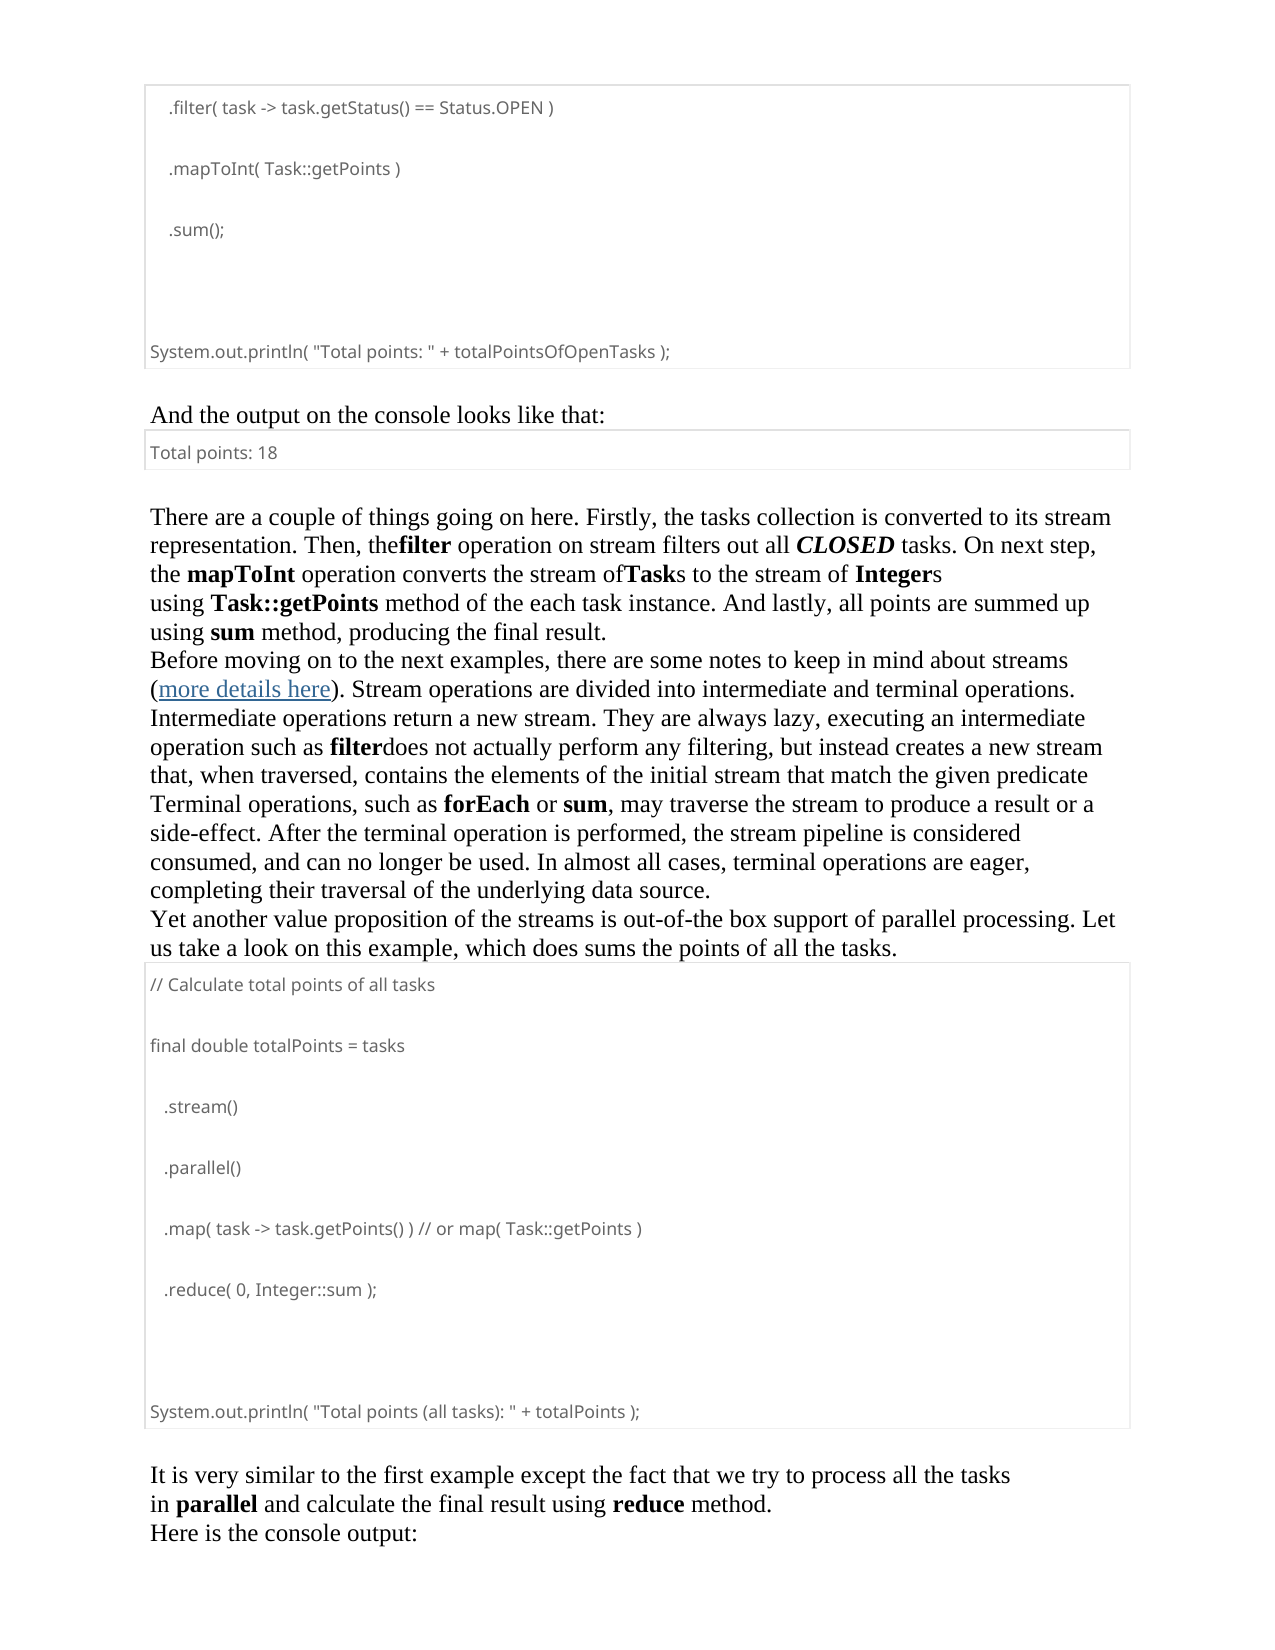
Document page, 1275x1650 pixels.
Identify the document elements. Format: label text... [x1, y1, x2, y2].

text .reduce( 0, Integer::sum ); [146, 1266, 1129, 1302]
text System.out.println( "Total points (all tasks): " + totalPoints ); [146, 1388, 1129, 1428]
text .stream() [146, 1083, 1129, 1119]
text Total points: 18 [146, 431, 1129, 469]
text There are a couple of things going on here. Firstly, the tasks collection is converted to its stream representation. Then, thefilter operation on stream filters out all CLOSED tasks. On next step, the mapToInt operation converts the stream ofTasks to the stream of Integers using Task::getPoints method of the each task instance. And lastly, all points are summed up using sum method, producing the final result. [150, 502, 1125, 645]
text Terminal operations, such as forEach or sum, may traverse the stream to produce a result or a side-effect. After the terminal operation is performed, the stream pipeline is considered consumed, and can no longer be used. In almost all cases, terminal operations are eager, completing their traversal of the underlying data source. [150, 789, 1125, 904]
text Before moving on to the next examples, there are some notes to keep in mind about streams (more details here). Stream operations are divided into intermediate and terminal operations. [150, 645, 1125, 703]
text It is very similar to the first example except the fact that we try to process all the tasks in parallel and calculate the final result using reduce method. [150, 1461, 1125, 1518]
text .mapToInt( Task::getPoints ) [146, 145, 1129, 181]
text Intermediate operations return a new stream. They are always lazy, executing an intermediate operation such as filterdoes not actually perform any filtering, but instead creates a new stream that, when traversed, contains the elements of the initial stream that match the given predicate [150, 703, 1125, 789]
text And the output on the console looks like that: [150, 401, 1125, 429]
text System.out.println( "Total points: " + totalPointsOfOpenTasks ); [146, 328, 1129, 368]
text // Calculate total points of all tasks [146, 963, 1129, 997]
text .filter( task -> task.getStatus() == Status.OPEN ) [146, 86, 1129, 120]
text .parallel() [146, 1144, 1129, 1180]
text .sum(); [146, 206, 1129, 242]
text final double totalPoints = tasks [146, 1023, 1129, 1058]
text Yet another value proposition of the streams is out-of-the box support of parallel processing. Let us take a look on this example, which does sums the points of all the tasks. [150, 904, 1125, 962]
text Here is the console output: [150, 1518, 1125, 1547]
text .map( task -> task.getPoints() ) // or map( Task::getPoints ) [146, 1205, 1129, 1241]
